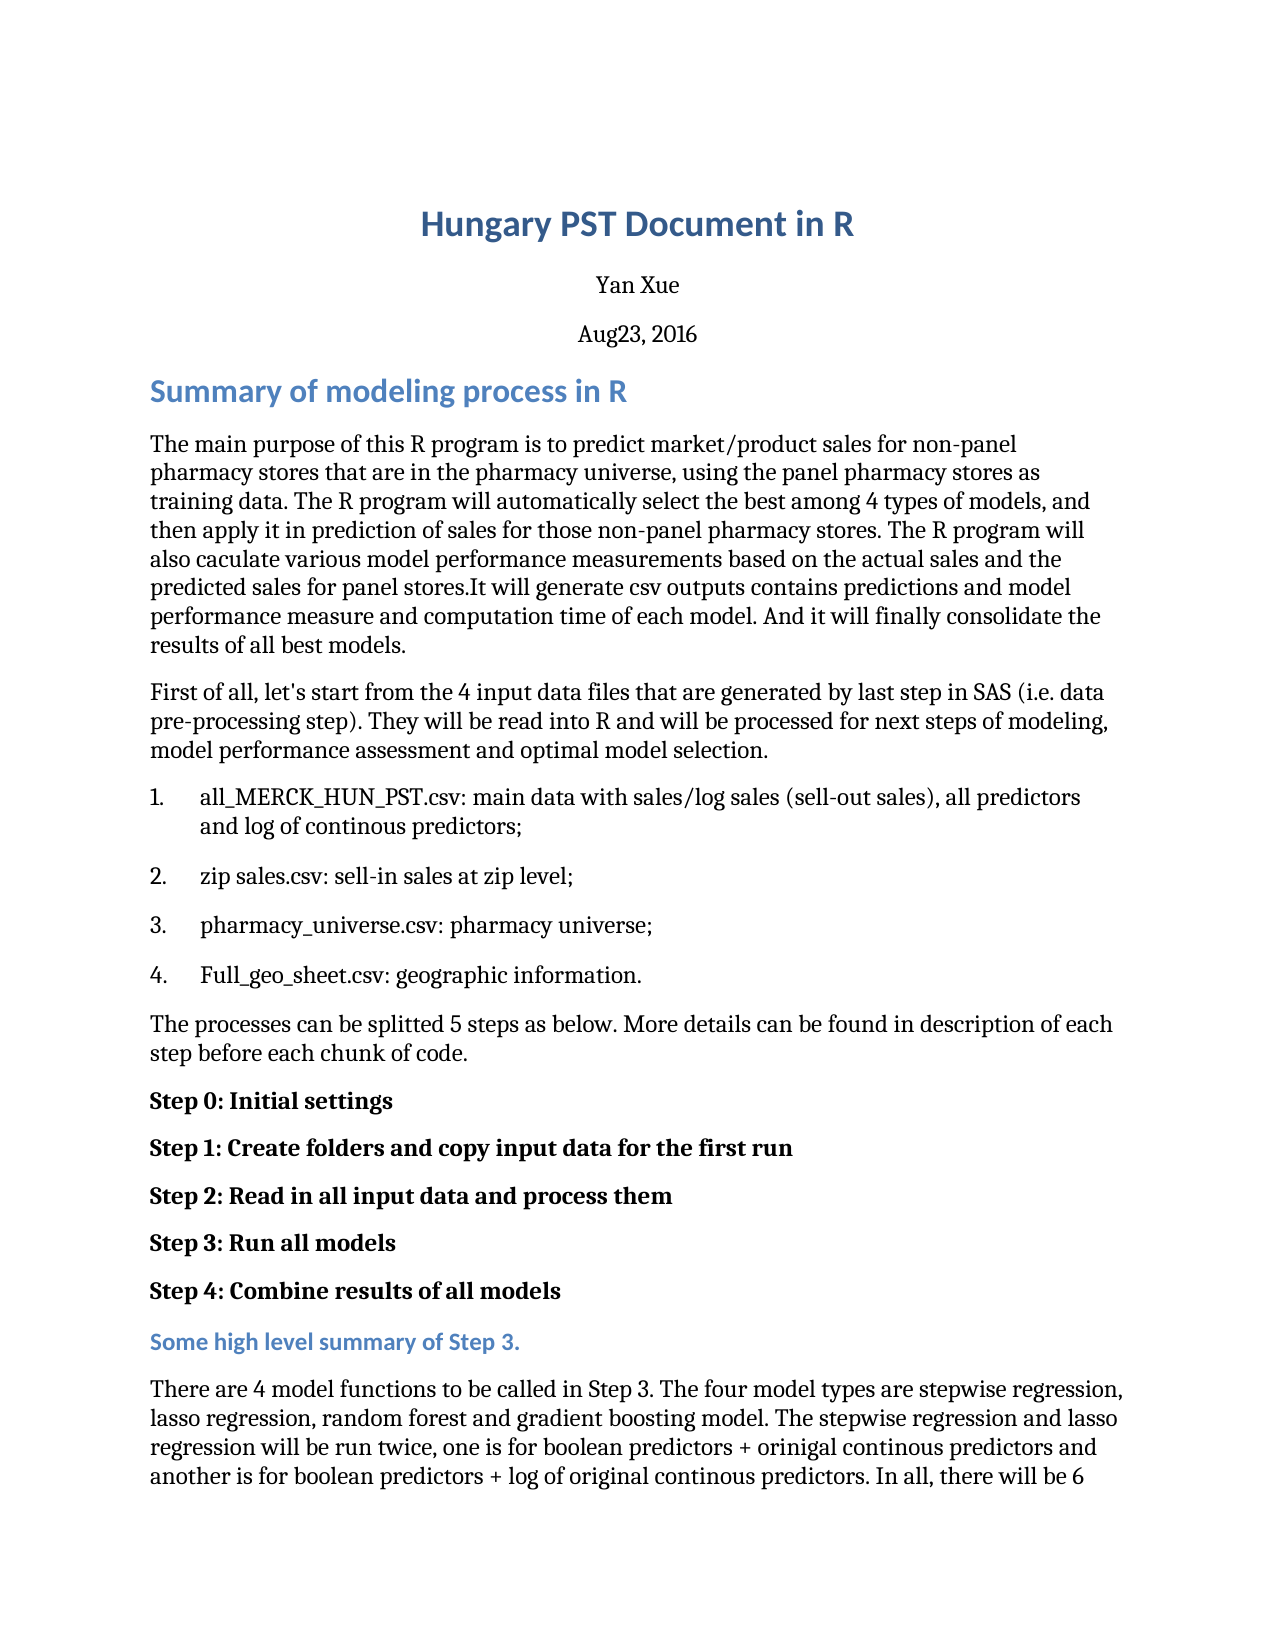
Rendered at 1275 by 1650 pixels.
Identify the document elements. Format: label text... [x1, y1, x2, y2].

text Aug23, 2016 [150, 320, 1125, 349]
text Step 1: Create folders and copy input data for the first run [150, 1134, 1125, 1163]
text Step 2: Read in all input data and process them [150, 1182, 1125, 1210]
text Step 4: Combine results of all models [150, 1277, 1125, 1305]
subtitle Summary of modeling process in R [150, 370, 1125, 411]
text The processes can be splitted 5 steps as below. More details can be found in description of each step before each chunk of code. [150, 1010, 1125, 1068]
text Step 0: Initial settings [150, 1087, 1125, 1115]
text Yan Xue [150, 271, 1125, 299]
subtitle Some high level summary of Step 3. [150, 1326, 1125, 1357]
text Step 3: Run all models [150, 1229, 1125, 1258]
text First of all, let's start from the 4 input data files that are generated by last step in SAS (i.e. data pre-processing step). They will be read into R and will be processed for next steps of modeling, model performance assessment and optimal model selection. [150, 678, 1125, 764]
title Hungary PST Document in R [150, 200, 1125, 246]
list zip sales.csv: sell-in sales at zip level; [150, 862, 1125, 890]
list pharmacy_universe.csv: pharmacy universe; [150, 911, 1125, 940]
text The main purpose of this R program is to predict market/product sales for non-panel pharmacy stores that are in the pharmacy universe, using the panel pharmacy stores as training data. The R program will automatically select the best among 4 types of models, and then apply it in prediction of sales for those non-panel pharmacy stores. The R program will also caculate various model performance measurements based on the actual sales and the predicted sales for panel stores.It will generate csv outputs contains predictions and model performance measure and computation time of each model. And it will finally consolidate the results of all best models. [150, 429, 1125, 659]
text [150, 1375, 1125, 1490]
list Full_geo_sheet.csv: geographic information. [150, 961, 1125, 989]
list all_MERCK_HUN_PST.csv: main data with sales/log sales (sell-out sales), all predictors and log of continous predictors; [150, 783, 1125, 841]
